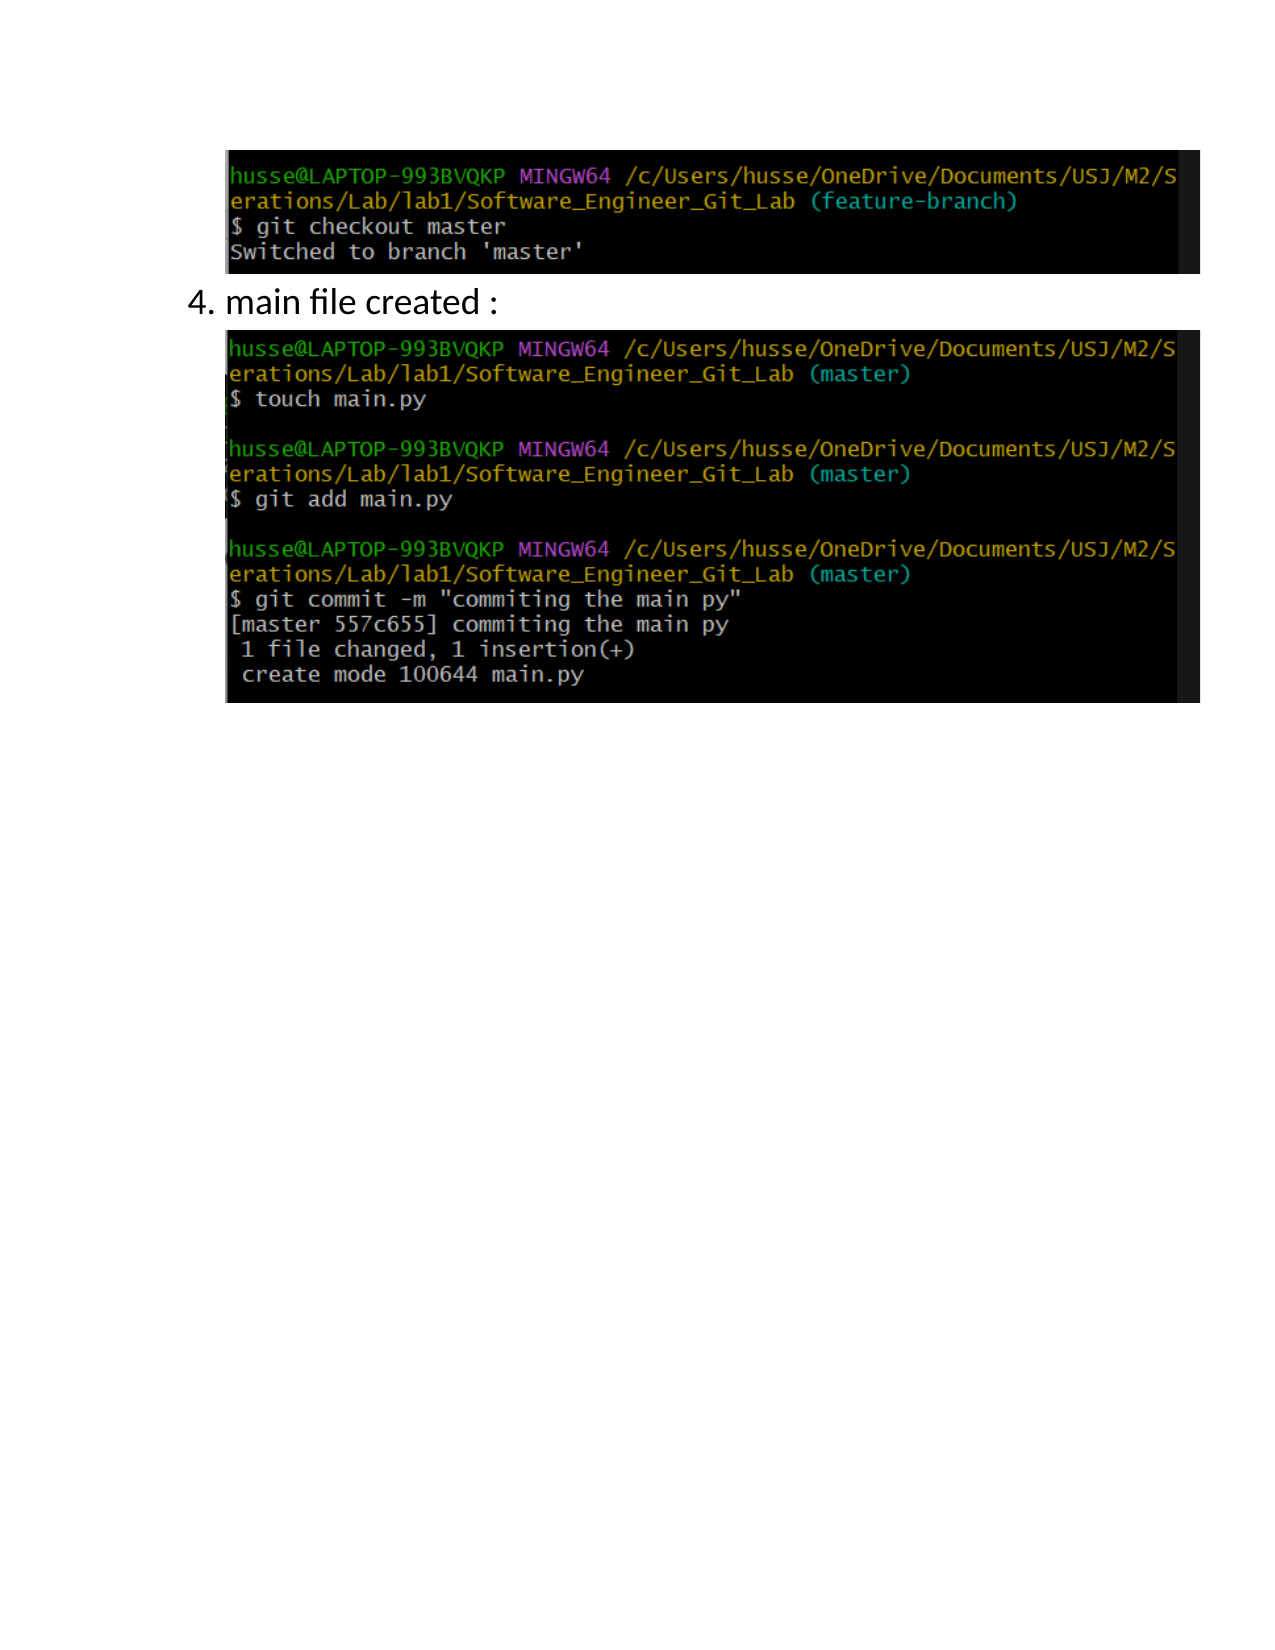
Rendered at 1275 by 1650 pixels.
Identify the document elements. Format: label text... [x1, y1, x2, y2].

picture [225, 330, 1200, 703]
list main file created : [187, 278, 1125, 323]
picture [225, 150, 1200, 274]
